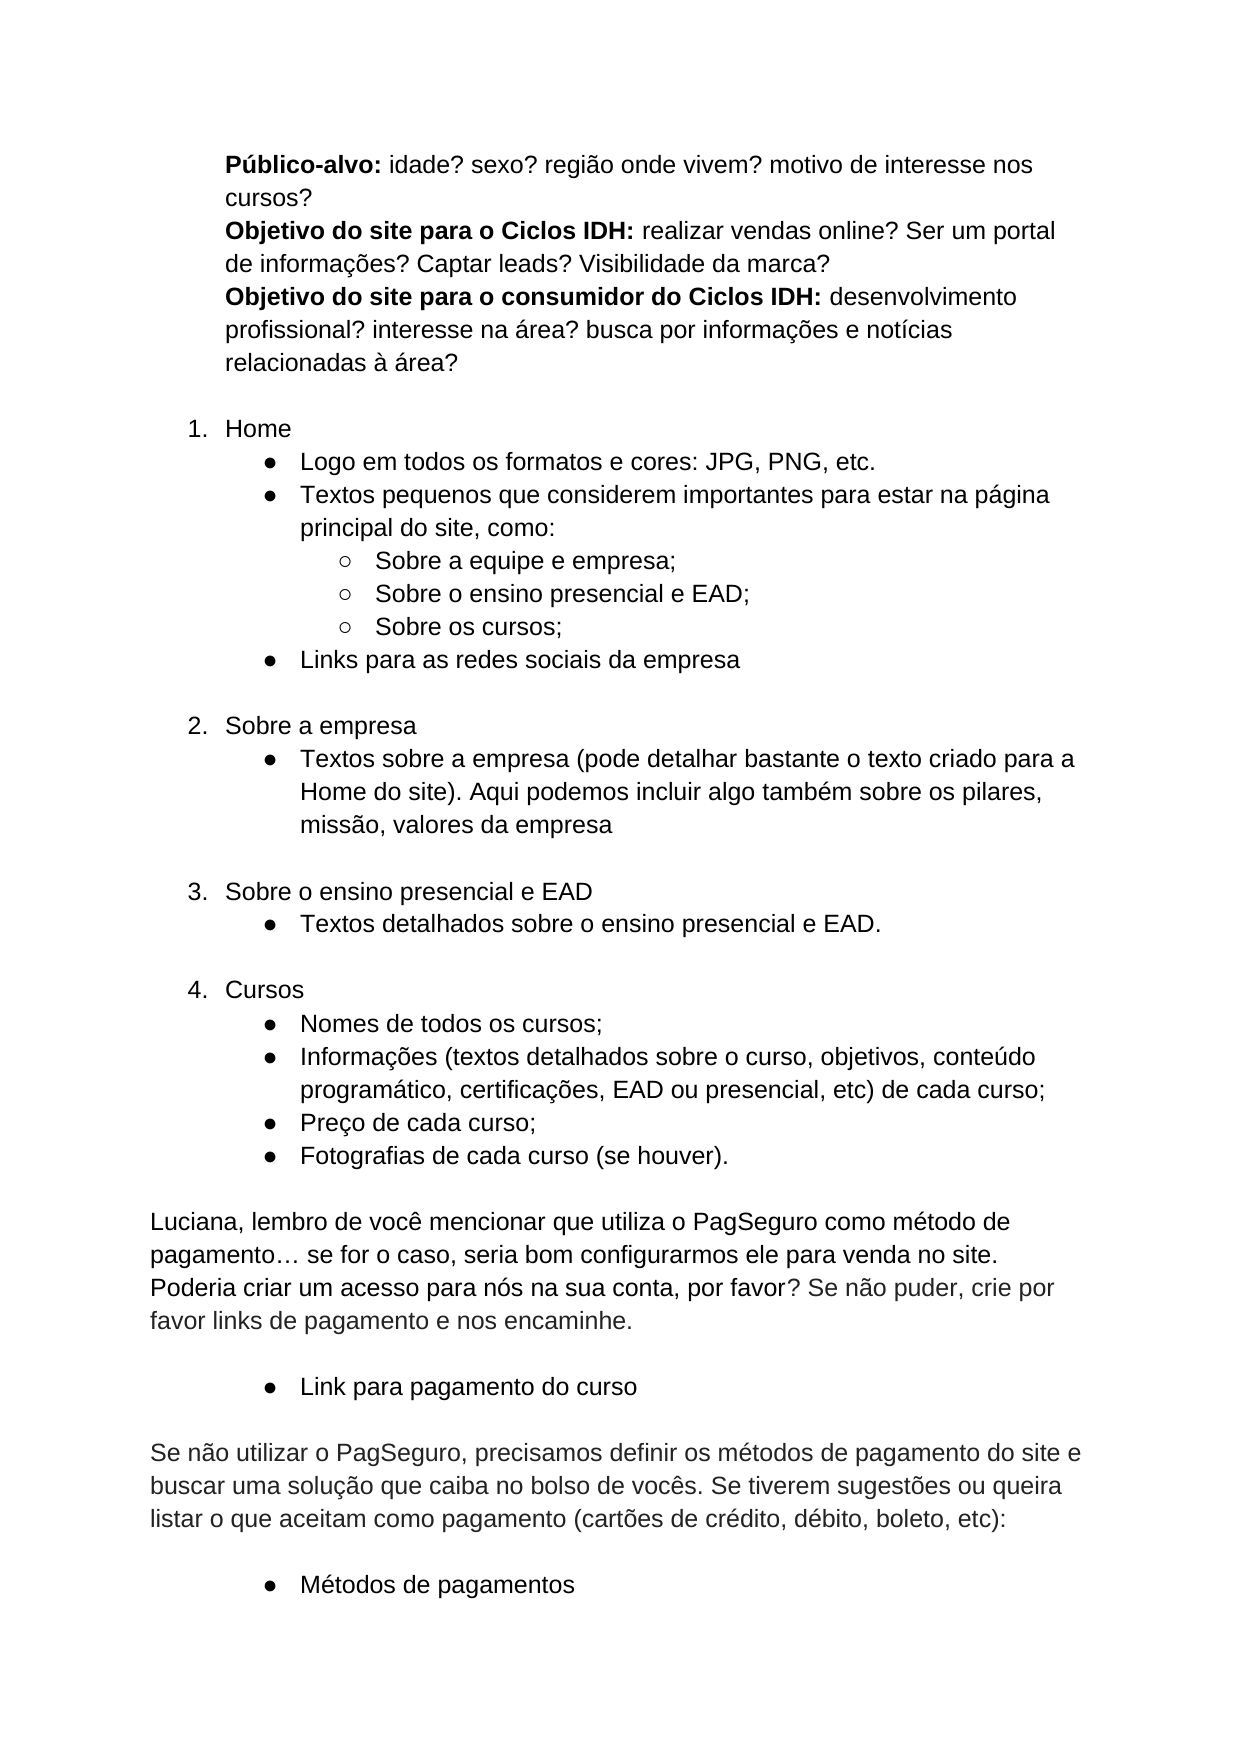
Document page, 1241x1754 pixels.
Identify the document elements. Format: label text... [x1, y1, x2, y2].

list Preço de cada curso; [262, 1108, 1090, 1136]
text Objetivo do site para o Ciclos IDH: realizar vendas online? Ser um portal de informações? Captar leads? Visibilidade da marca? [225, 216, 1090, 278]
list Textos sobre a empresa (pode detalhar bastante o texto criado para a Home do site). Aqui podemos incluir algo também sobre os pilares, missão, valores da empresa [262, 744, 1090, 839]
list Nomes de todos os cursos; [262, 1008, 1090, 1037]
list Textos pequenos que considerem importantes para estar na página principal do site, como: [262, 480, 1090, 542]
list Sobre a empresa [187, 711, 1090, 740]
list Informações (textos detalhados sobre o curso, objetivos, conteúdo programático, certificações, EAD ou presencial, etc) de cada curso; [262, 1042, 1090, 1103]
list Sobre a equipe e empresa; [337, 546, 1090, 575]
list Métodos de pagamentos [262, 1570, 1090, 1599]
list Sobre o ensino presencial e EAD [187, 876, 1090, 905]
list Logo em todos os formatos e cores: JPG, PNG, etc. [262, 447, 1090, 476]
text Se não utilizar o PagSeguro, precisamos definir os métodos de pagamento do site e buscar uma solução que caiba no bolso de vocês. Se tiverem sugestões ou queira listar o que aceitam como pagamento (cartões de crédito, débito, boleto, etc): [150, 1438, 1090, 1533]
list Links para as redes sociais da empresa [262, 645, 1090, 674]
list Fotografias de cada curso (se houver). [262, 1141, 1090, 1169]
list Sobre o ensino presencial e EAD; [337, 579, 1090, 608]
text Luciana, lembro de você mencionar que utiliza o PagSeguro como método de pagamento… se for o caso, seria bom configurarmos ele para venda no site. Poderia criar um acesso para nós na sua conta, por favor? Se não puder, crie por favor links de pagamento e nos encaminhe. [150, 1207, 1090, 1334]
list Cursos [187, 976, 1090, 1004]
list Sobre os cursos; [337, 612, 1090, 641]
list Link para pagamento do curso [262, 1372, 1090, 1401]
text Objetivo do site para o consumidor do Ciclos IDH: desenvolvimento profissional? interesse na área? busca por informações e notícias relacionadas à área? [225, 282, 1090, 377]
text Público-alvo: idade? sexo? região onde vivem? motivo de interesse nos cursos? [225, 150, 1090, 212]
list Textos detalhados sobre o ensino presencial e EAD. [262, 909, 1090, 938]
list Home [187, 414, 1090, 443]
